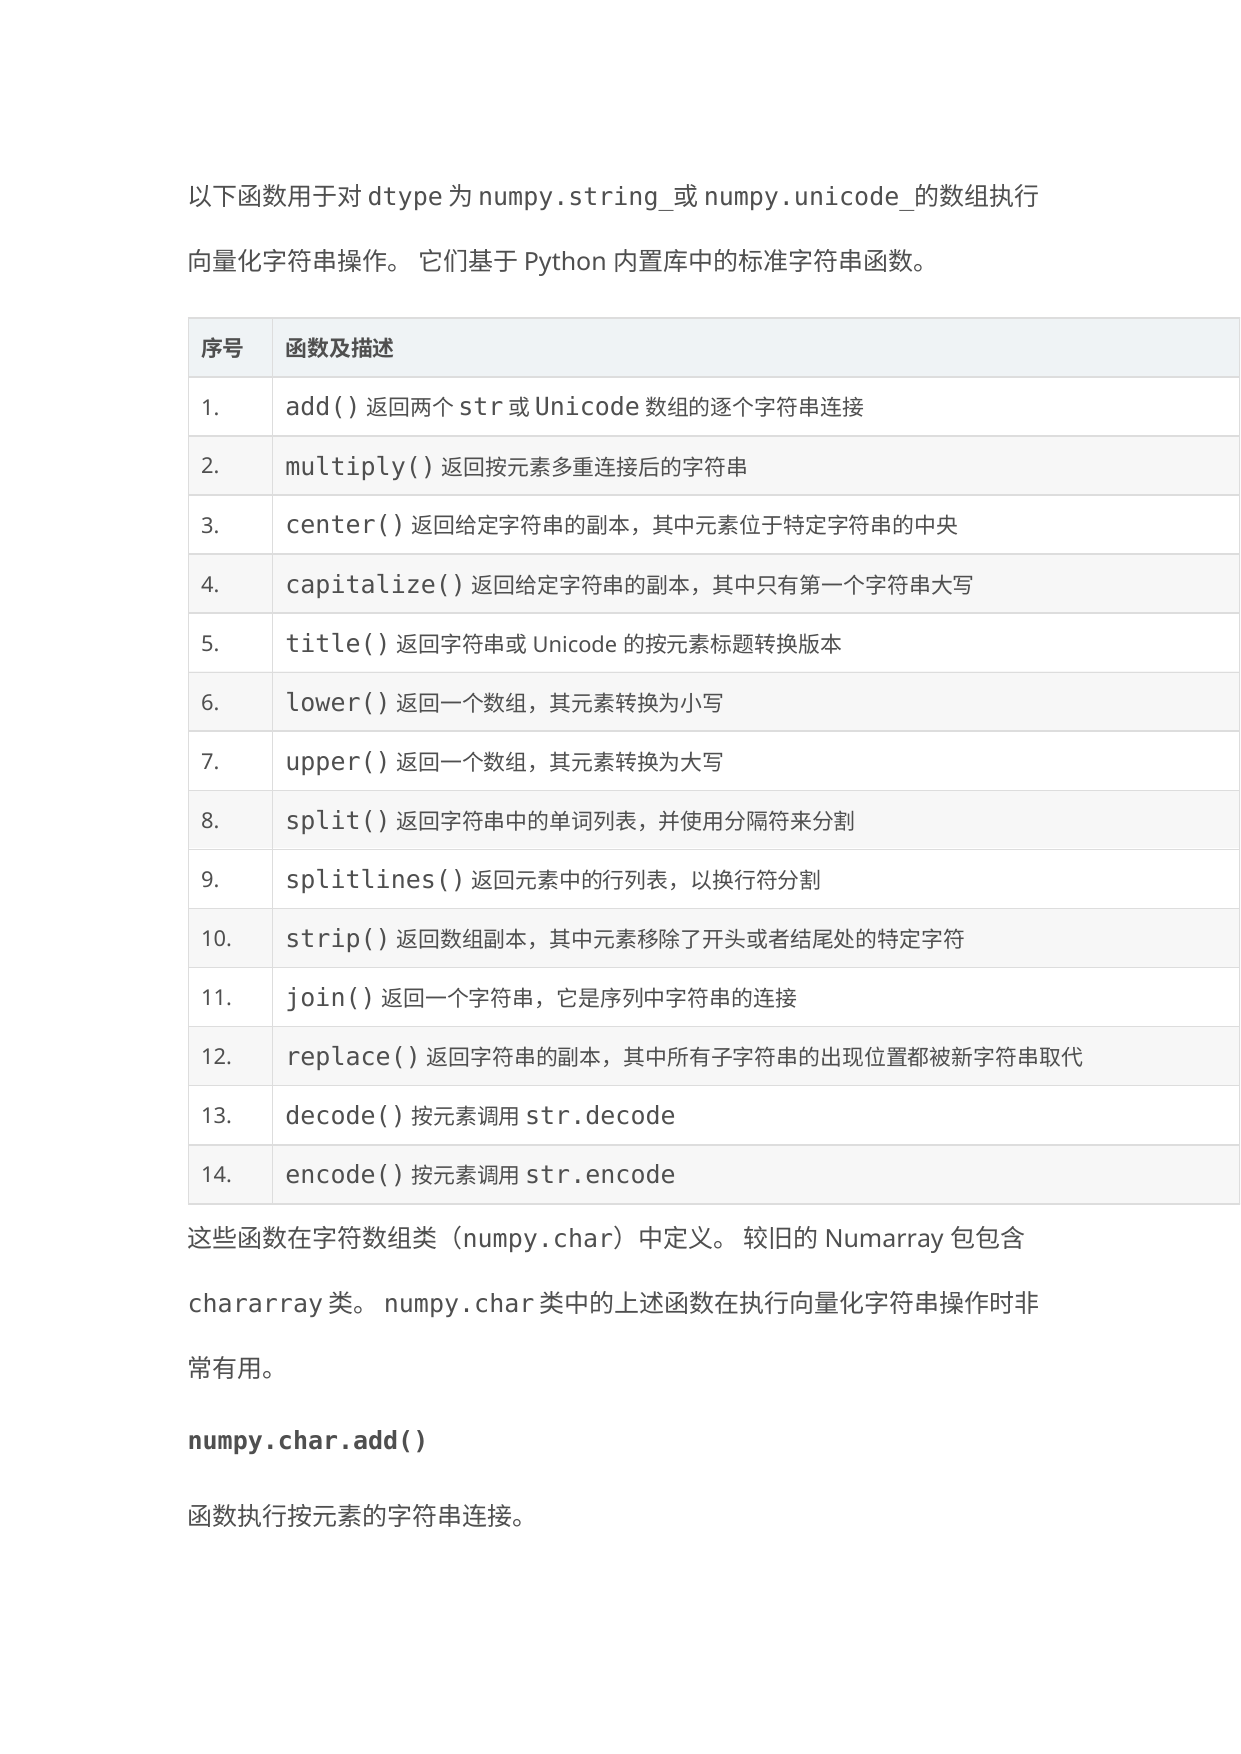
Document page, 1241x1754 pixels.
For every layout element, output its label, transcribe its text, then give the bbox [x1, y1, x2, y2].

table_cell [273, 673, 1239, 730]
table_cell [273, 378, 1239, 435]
text 函数执行按元素的字符串连接。 [187, 1482, 1053, 1547]
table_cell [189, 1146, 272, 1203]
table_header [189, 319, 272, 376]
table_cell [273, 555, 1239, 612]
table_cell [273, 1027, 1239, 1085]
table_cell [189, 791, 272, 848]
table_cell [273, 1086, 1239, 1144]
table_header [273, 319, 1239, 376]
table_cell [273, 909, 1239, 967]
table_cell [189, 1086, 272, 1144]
text numpy.char.add() [187, 1424, 1053, 1457]
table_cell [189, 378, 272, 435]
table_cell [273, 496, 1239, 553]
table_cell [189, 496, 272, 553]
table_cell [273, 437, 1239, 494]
text 以下函数用于对dtype为numpy.string_或numpy.unicode_的数组执行向量化字符串操作。 它们基于 Python 内置库中的标准字符串函数。 [187, 162, 1053, 292]
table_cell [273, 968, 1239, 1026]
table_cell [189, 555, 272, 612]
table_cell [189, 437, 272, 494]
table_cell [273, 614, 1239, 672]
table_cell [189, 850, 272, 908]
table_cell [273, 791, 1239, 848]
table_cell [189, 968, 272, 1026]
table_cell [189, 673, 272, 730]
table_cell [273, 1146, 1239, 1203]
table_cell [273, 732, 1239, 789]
text 这些函数在字符数组类（numpy.char）中定义。 较旧的 Numarray 包包含chararray类。 numpy.char类中的上述函数在执行向量化字符串操作时非常有用。 [187, 1204, 1053, 1399]
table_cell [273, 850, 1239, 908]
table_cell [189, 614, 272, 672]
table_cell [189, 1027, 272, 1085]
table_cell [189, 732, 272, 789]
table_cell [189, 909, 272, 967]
